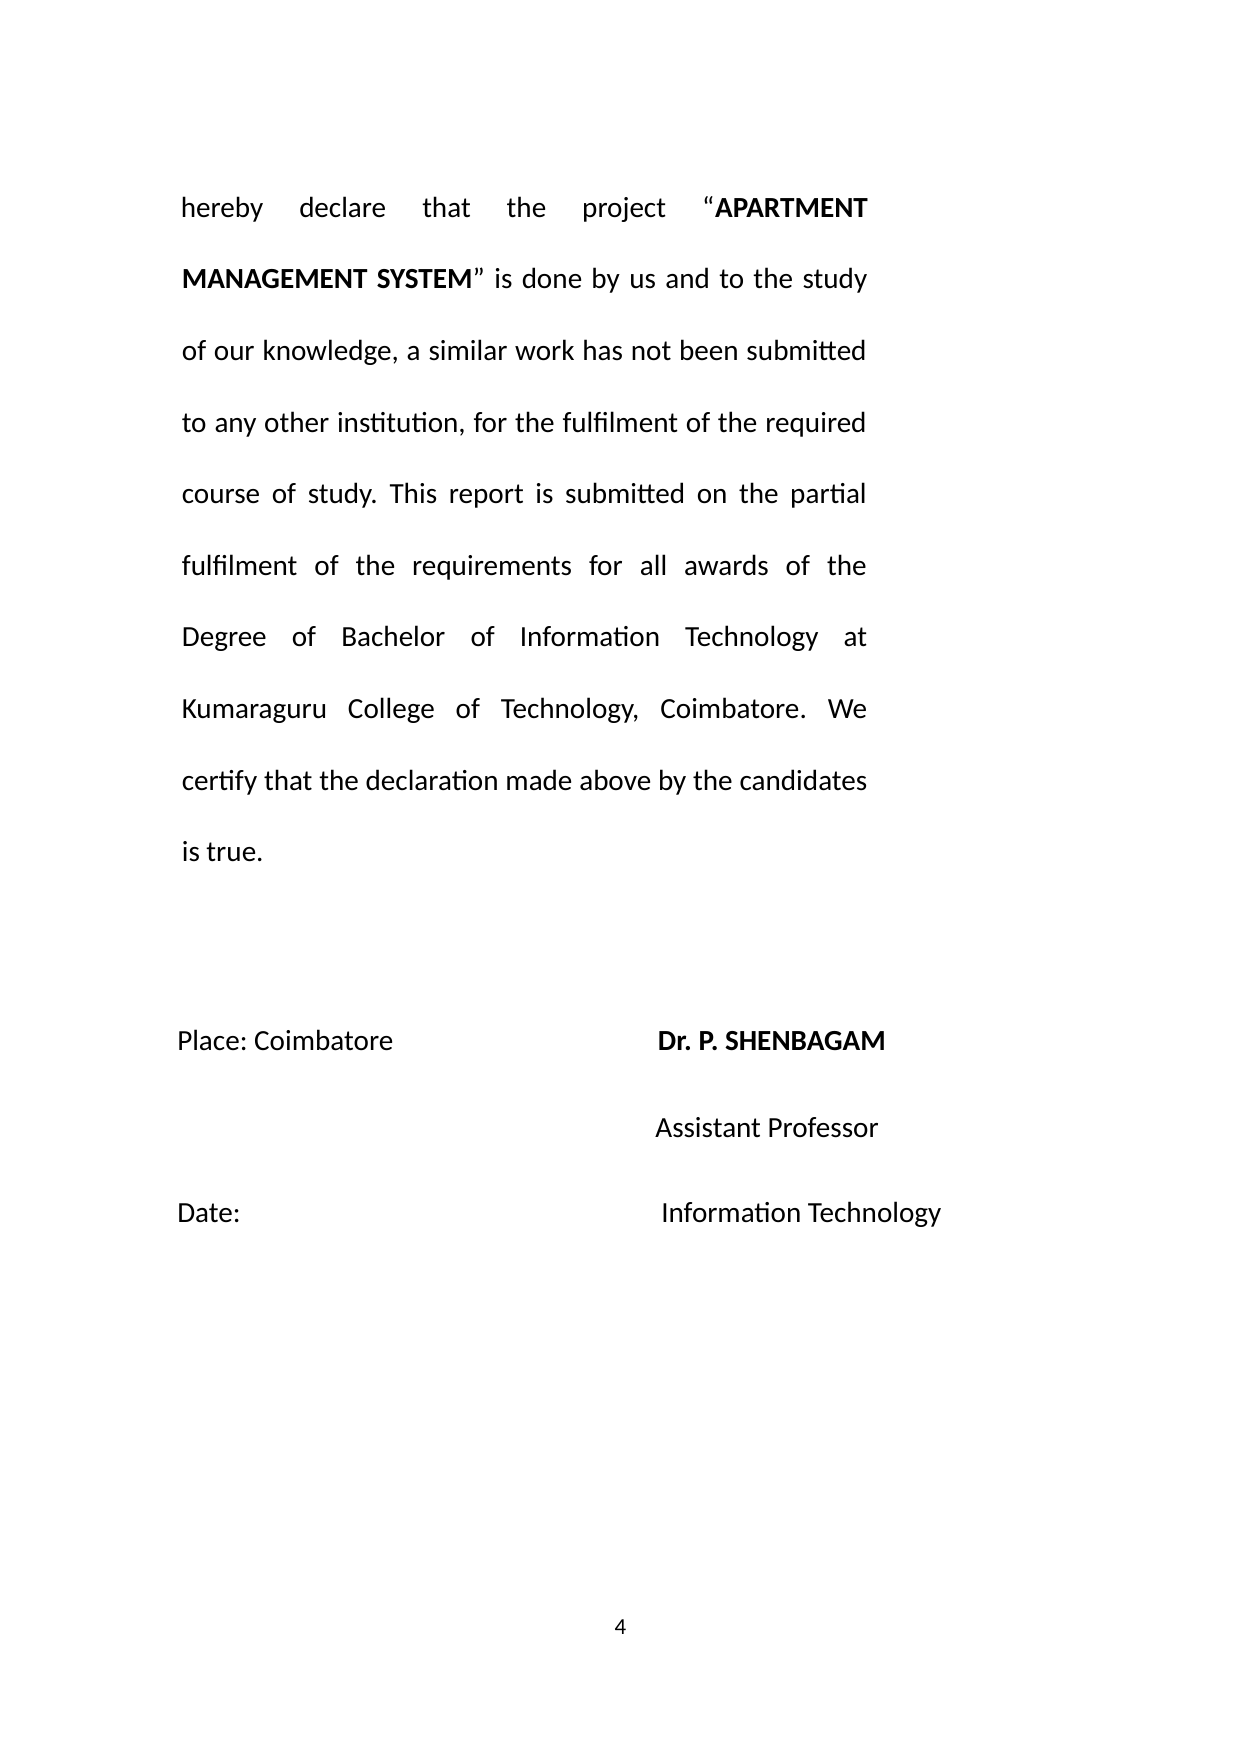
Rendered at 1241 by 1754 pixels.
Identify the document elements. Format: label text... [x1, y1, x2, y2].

table_cell Information Technology [548, 1194, 948, 1233]
table_cell Date: [150, 1194, 548, 1233]
table_header Dr. P. SHENBAGAM Assistant Professor [548, 1022, 948, 1194]
table_header Place: Coimbatore [150, 1022, 548, 1194]
text hereby declare that the project “APARTMENT MANAGEMENT SYSTEM” is done by us and to the study of our knowledge, a similar work has not been submitted to any other institution, for the fulfilment of the required course of study. This report is submitted on the partial fulfilment of the requirements for all awards of the Degree of Bachelor of Information Technology at Kumaraguru College of Technology, Coimbatore. We certify that the declaration made above by the candidates is true. [181, 189, 868, 869]
